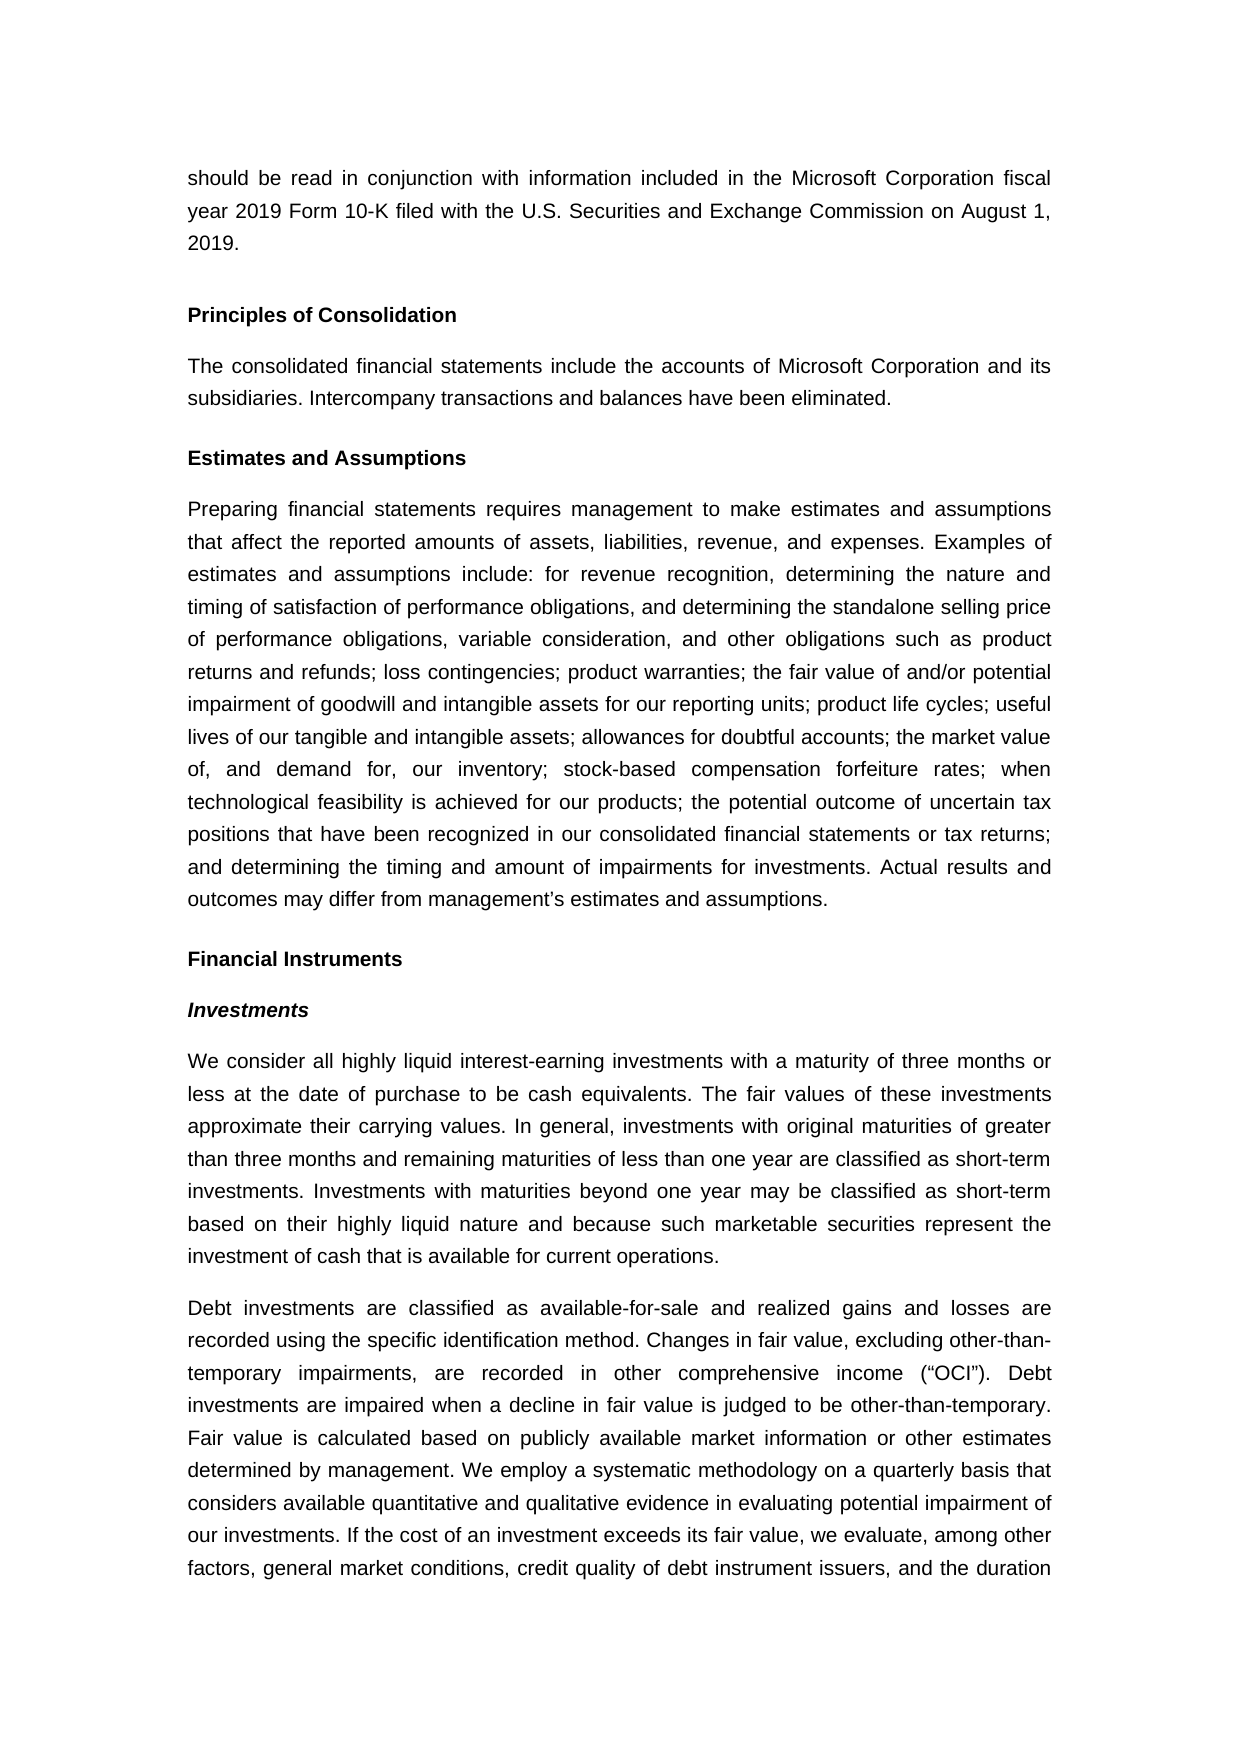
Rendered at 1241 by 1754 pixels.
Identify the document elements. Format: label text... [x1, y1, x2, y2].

text Preparing financial statements requires management to make estimates and assumptions that affect the reported amounts of assets, liabilities, revenue, and expenses. Examples of estimates and assumptions include: for revenue recognition, determining the nature and timing of satisfaction of performance obligations, and determining the standalone selling price of performance obligations, variable consideration, and other obligations such as product returns and refunds; loss contingencies; product warranties; the fair value of and/or potential impairment of goodwill and intangible assets for our reporting units; product life cycles; useful lives of our tangible and intangible assets; allowances for doubtful accounts; the market value of, and demand for, our inventory; stock-based compensation forfeiture rates; when technological feasibility is achieved for our products; the potential outcome of uncertain tax positions that have been recognized in our consolidated financial statements or tax returns; and determining the timing and amount of impairments for investments. Actual results and outcomes may differ from management’s estimates and assumptions. [187, 493, 1053, 915]
text Investments [187, 994, 1053, 1026]
text Financial Instruments [187, 942, 1053, 975]
text Estimates and Assumptions [187, 442, 1053, 474]
text We consider all highly liquid interest-earning investments with a maturity of three months or less at the date of purchase to be cash equivalents. The fair values of these investments approximate their carrying values. In general, investments with original maturities of greater than three months and remaining maturities of less than one year are classified as short-term investments. Investments with maturities beyond one year may be classified as short-term based on their highly liquid nature and because such marketable securities represent the investment of cash that is available for current operations. [187, 1045, 1053, 1272]
text Principles of Consolidation [187, 298, 1053, 331]
text The consolidated financial statements include the accounts of Microsoft Corporation and its subsidiaries. Intercompany transactions and balances have been eliminated. [187, 349, 1053, 414]
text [187, 1291, 1053, 1584]
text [187, 162, 1053, 259]
